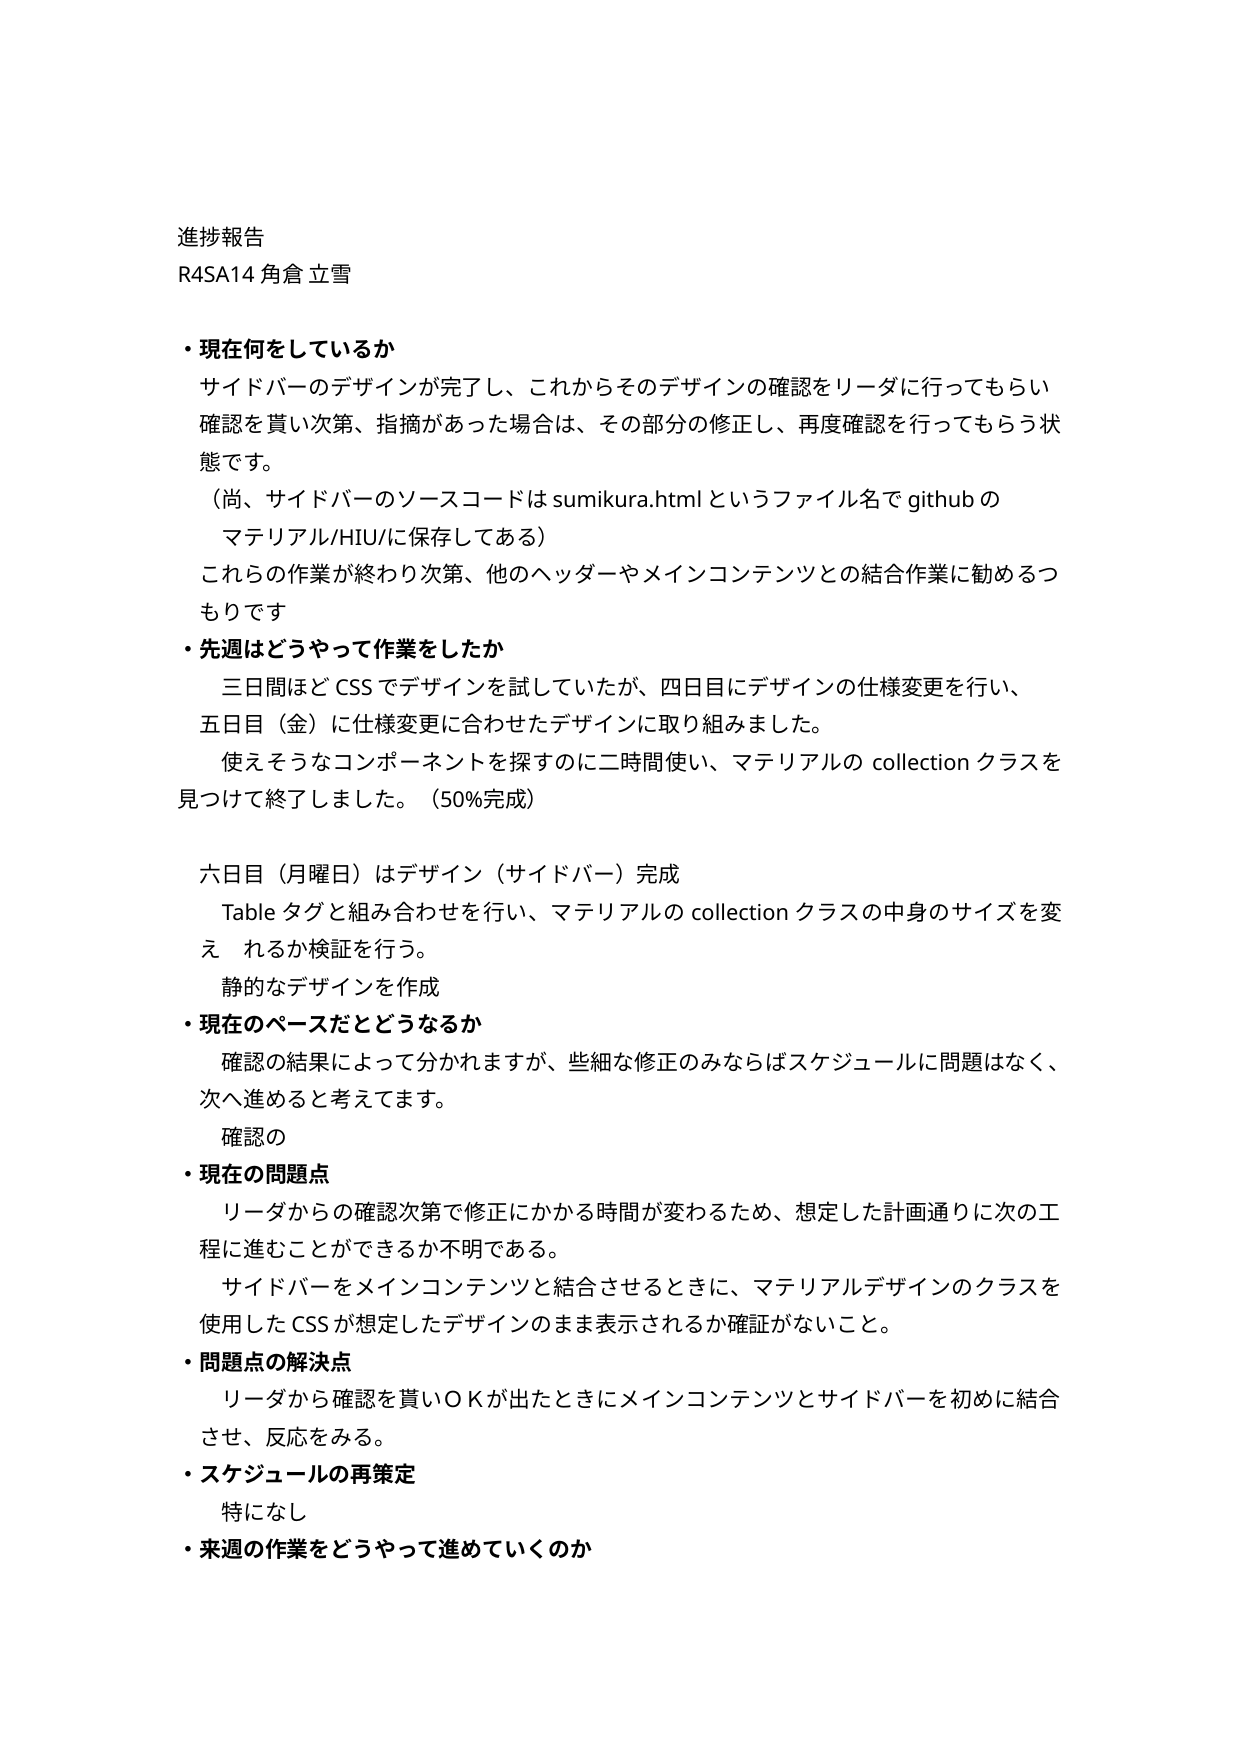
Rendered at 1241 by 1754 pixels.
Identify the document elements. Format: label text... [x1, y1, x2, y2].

text ・来週の作業をどうやって進めていくのか [177, 1529, 1063, 1567]
text R4SA14 角倉 立雪 [177, 254, 1063, 292]
text 五日目（金）に仕様変更に合わせたデザインに取り組みました。 [177, 704, 1063, 742]
text 三日間ほどCSSでデザインを試していたが、四日目にデザインの仕様変更を行い、 [177, 667, 1063, 704]
text 確認の結果によって分かれますが、些細な修正のみならばスケジュールに問題はなく、 [177, 1042, 1063, 1079]
text 確認を貰い次第、指摘があった場合は、その部分の修正し、再度確認を行ってもらう状態です。 [177, 404, 1063, 479]
text ・先週はどうやって作業をしたか [177, 629, 1063, 667]
text 六日目（月曜日）はデザイン（サイドバー）完成 [177, 854, 1063, 892]
text ・スケジュールの再策定 [177, 1454, 1063, 1492]
text 確認の [177, 1117, 1063, 1154]
text 使えそうなコンポーネントを探すのに二時間使い、マテリアルのcollectionクラスを見つけて終了しました。（50%完成） [177, 742, 1063, 817]
text Tableタグと組み合わせを行い、マテリアルのcollectionクラスの中身のサイズを変え れるか検証を行う。 [199, 892, 1063, 967]
text ・現在のペースだとどうなるか [177, 1004, 1063, 1042]
text これらの作業が終わり次第、他のヘッダーやメインコンテンツとの結合作業に勧めるつもりです [177, 554, 1063, 629]
text ・現在何をしているか [177, 329, 1063, 367]
text マテリアル/HIU/に保存してある） [177, 517, 1063, 554]
text 進捗報告 [177, 217, 1063, 254]
text サイドバーのデザインが完了し、これからそのデザインの確認をリーダに行ってもらい [177, 367, 1063, 404]
text 次へ進めると考えてます。 [177, 1079, 1063, 1117]
text 静的なデザインを作成 [199, 967, 1063, 1004]
text ・現在の問題点 [177, 1154, 1063, 1192]
text ・問題点の解決点 [177, 1342, 1063, 1379]
text リーダからの確認次第で修正にかかる時間が変わるため、想定した計画通りに次の工程に進むことができるか不明である。 [177, 1192, 1063, 1267]
text サイドバーをメインコンテンツと結合させるときに、マテリアルデザインのクラスを使用したCSSが想定したデザインのまま表示されるか確証がないこと。 [199, 1267, 1063, 1342]
text リーダから確認を貰いＯＫが出たときにメインコンテンツとサイドバーを初めに結合させ、反応をみる。 [177, 1379, 1063, 1454]
text （尚、サイドバーのソースコードはsumikura.htmlというファイル名でgithubの [177, 479, 1063, 517]
text 特になし [177, 1492, 1063, 1529]
